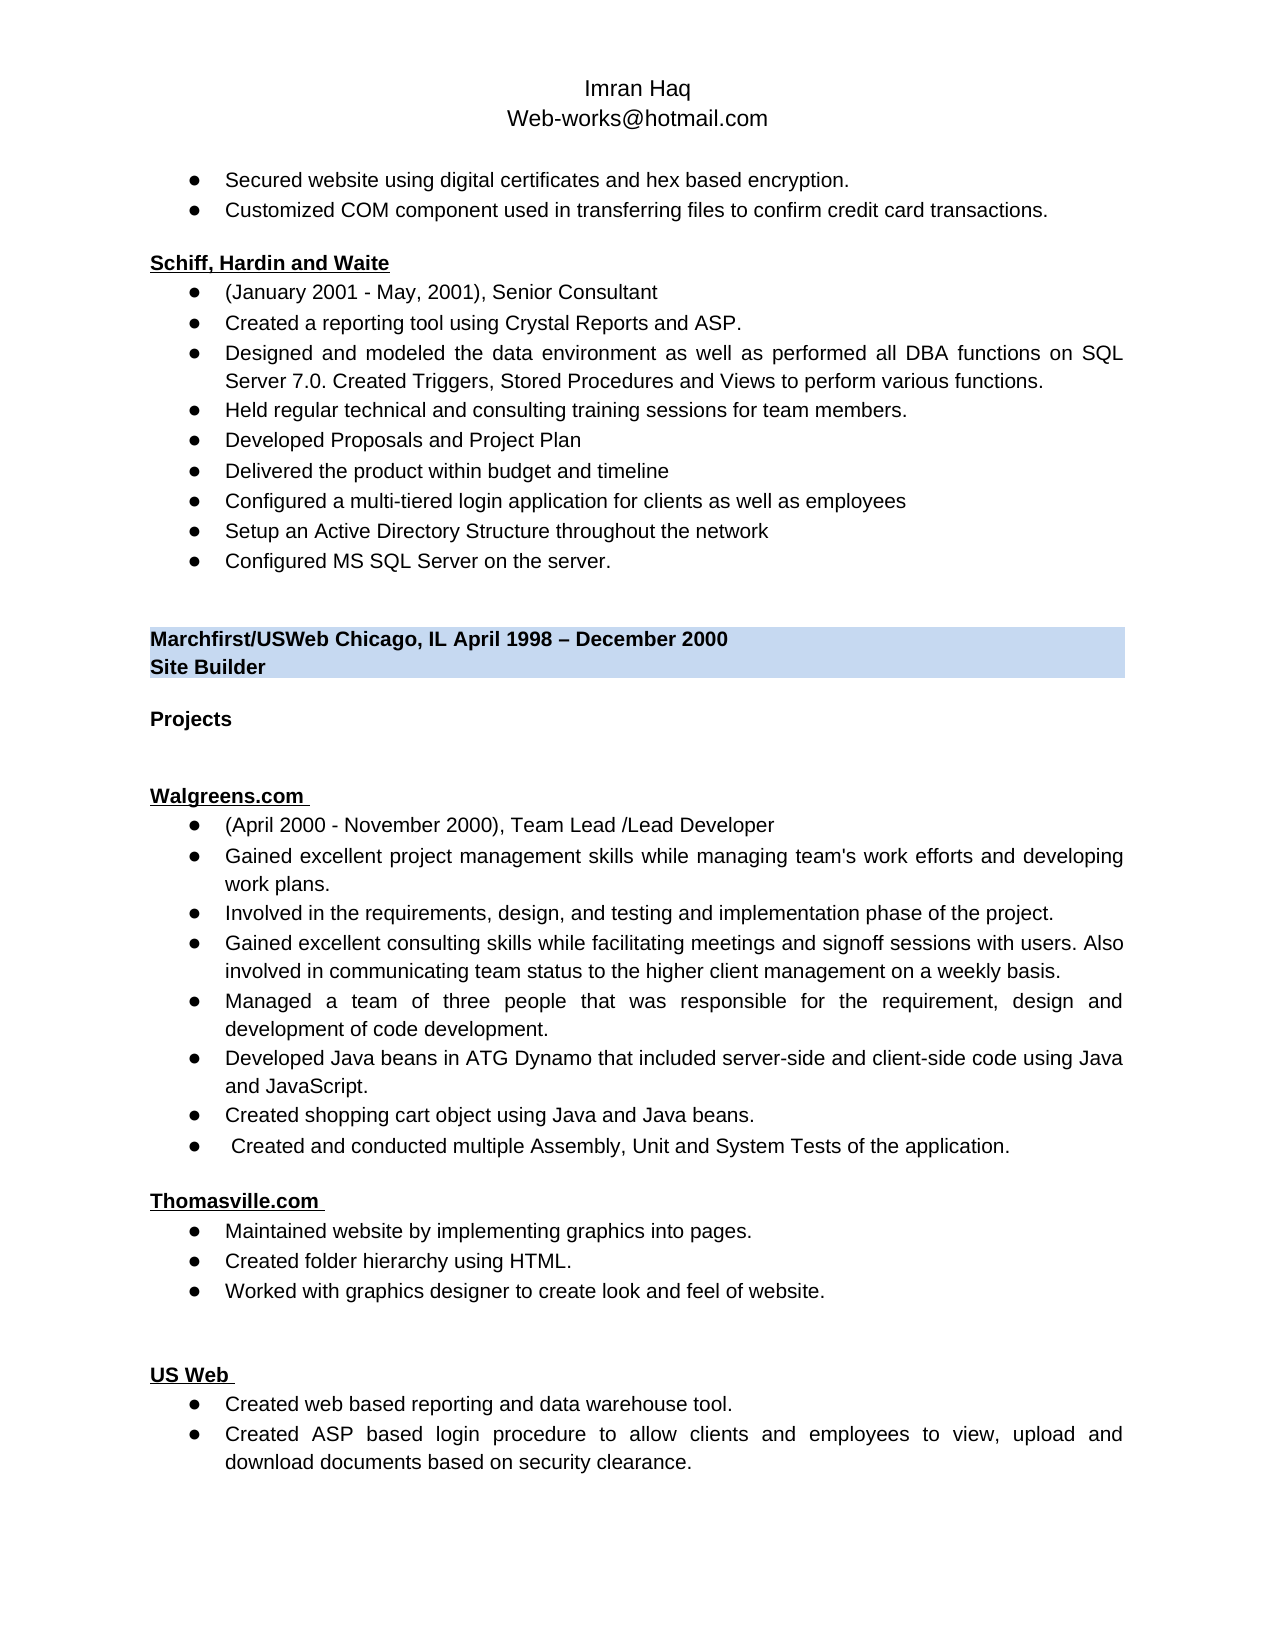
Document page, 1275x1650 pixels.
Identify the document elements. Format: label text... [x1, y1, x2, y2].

list Created web based reporting and data warehouse tool. [187, 1390, 1125, 1416]
list Created folder hierarchy using HTML. [187, 1247, 1125, 1273]
list Managed a team of three people that was responsible for the requirement, design and development of code development. [187, 987, 1125, 1040]
text Marchfirst/USWeb Chicago, IL April 1998 – December 2000 [150, 627, 1125, 651]
list Configured MS SQL Server on the server. [187, 547, 1125, 573]
list Worked with graphics designer to create look and feel of website. [187, 1277, 1125, 1303]
list Developed Proposals and Project Plan [187, 426, 1125, 453]
list Delivered the product within budget and timeline [187, 457, 1125, 483]
text Thomasville.com [150, 1189, 1125, 1213]
list Created ASP based login procedure to allow clients and employees to view, upload and download documents based on security clearance. [187, 1420, 1125, 1474]
list Designed and modeled the data environment as well as performed all DBA functions on SQL Server 7.0. Created Triggers, Stored Procedures and Views to perform various functions. [187, 339, 1125, 393]
text Projects [150, 707, 1125, 731]
text US Web [150, 1362, 1125, 1386]
list Created a reporting tool using Crystal Reports and ASP. [187, 308, 1125, 335]
list Gained excellent project management skills while managing team's work efforts and developing work plans. [187, 842, 1125, 895]
list Developed Java beans in ATG Dynamo that included server-side and client-side code using Java and JavaScript. [187, 1044, 1125, 1098]
list Secured website using digital certificates and hex based encryption. [187, 166, 1125, 192]
list Created shopping cart object using Java and Java beans. [187, 1101, 1125, 1128]
list (January 2001 - May, 2001), Senior Consultant [187, 278, 1125, 305]
list Setup an Active Directory Structure throughout the network [187, 517, 1125, 543]
list Held regular technical and consulting training sessions for team members. [187, 396, 1125, 422]
list Involved in the requirements, design, and testing and implementation phase of the project. [187, 899, 1125, 925]
text Walgreens.com [150, 784, 1125, 808]
text Site Builder [150, 654, 1125, 678]
list Customized COM component used in transferring files to confirm credit card transactions. [187, 196, 1125, 222]
list Configured a multi-tiered login application for clients as well as employees [187, 487, 1125, 513]
text Schiff, Hardin and Waite [150, 251, 1125, 275]
list Created and conducted multiple Assembly, Unit and System Tests of the application. [187, 1132, 1125, 1158]
list (April 2000 - November 2000), Team Lead /Lead Developer [187, 811, 1125, 838]
list Maintained website by implementing graphics into pages. [187, 1217, 1125, 1243]
list Gained excellent consulting skills while facilitating meetings and signoff sessions with users. Also involved in communicating team status to the higher client management on a weekly basis. [187, 929, 1125, 983]
